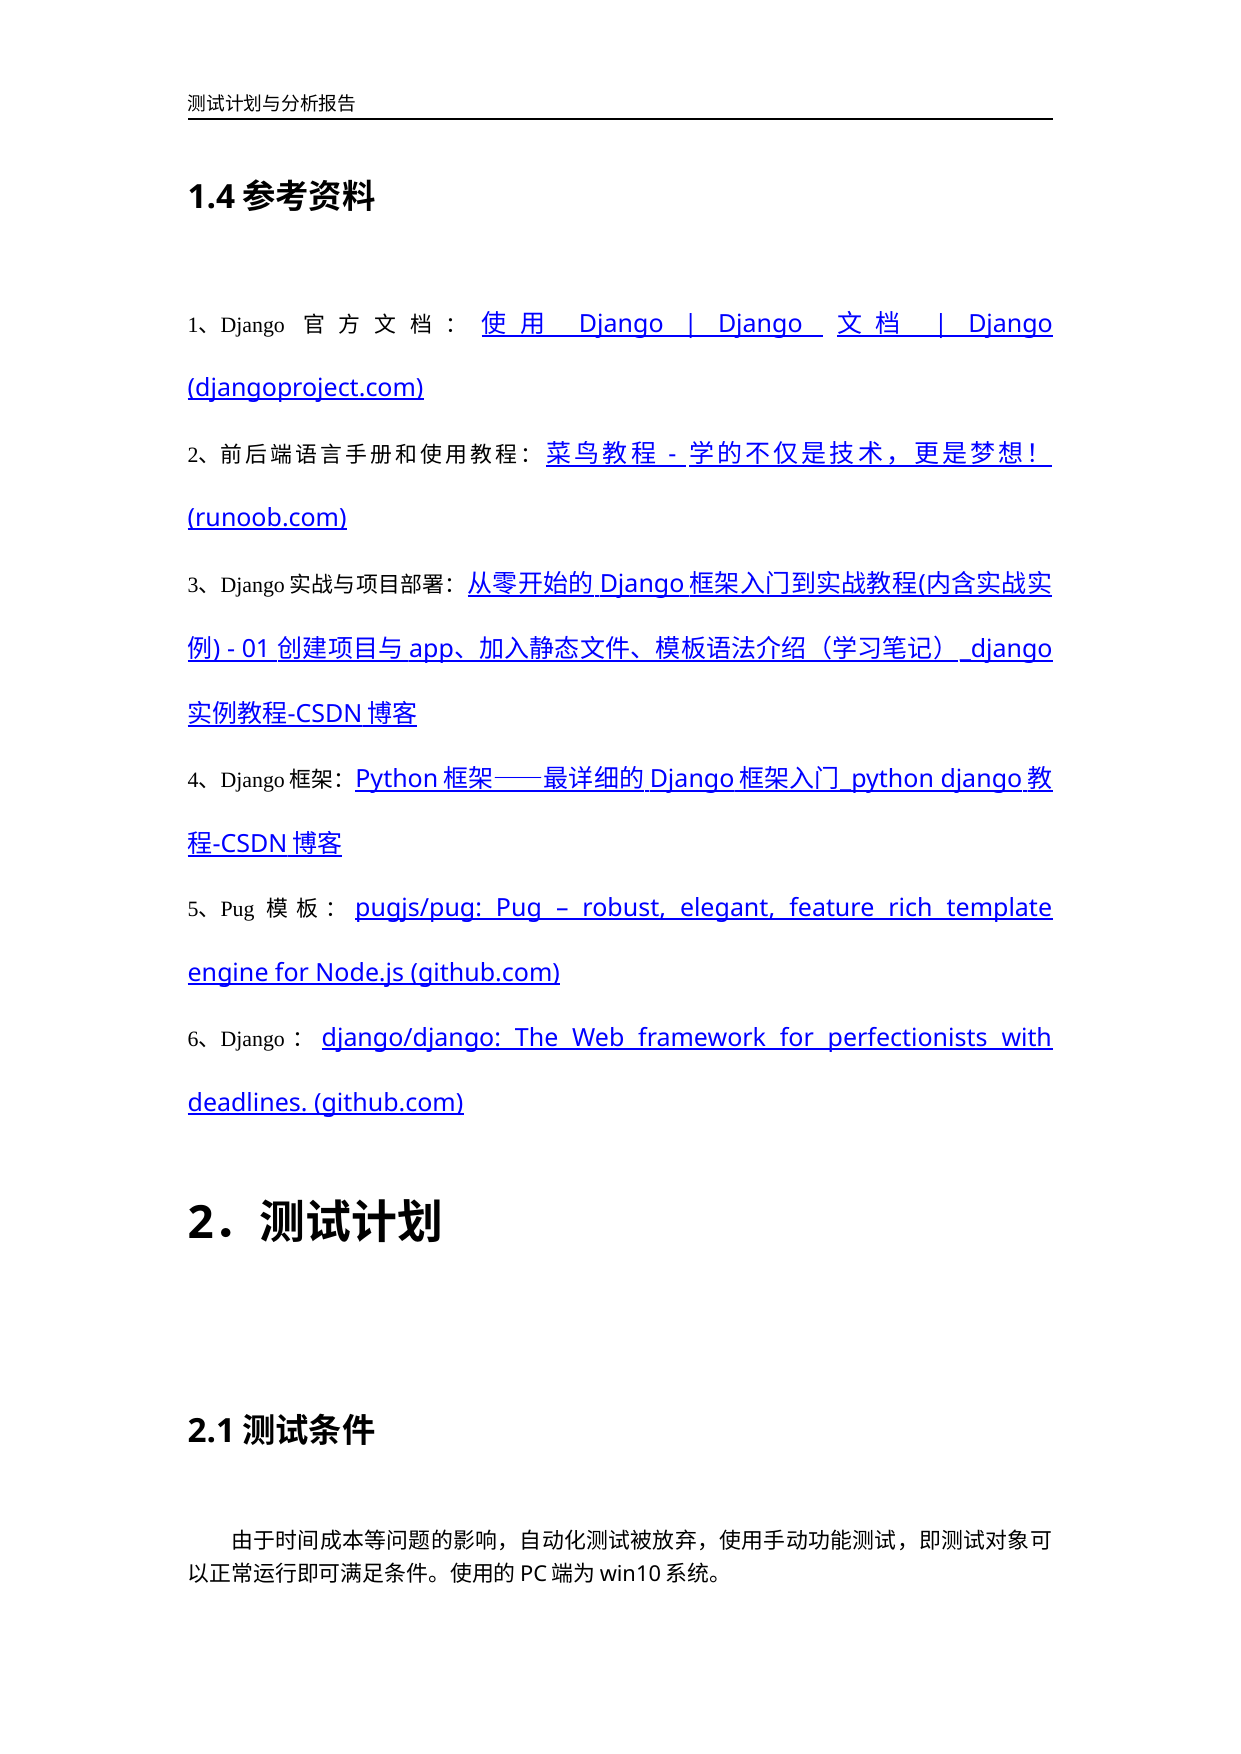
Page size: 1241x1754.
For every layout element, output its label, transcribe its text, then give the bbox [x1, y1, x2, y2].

text 由于时间成本等问题的影响，自动化测试被放弃，使用手动功能测试，即测试对象可以正常运行即可满足条件。使用的PC端为win10系统。 [187, 1523, 1053, 1588]
list Django实战与项目部署：从零开始的Django框架入门到实战教程(内含实战实例) - 01 创建项目与app、加入静态文件、模板语法介绍（学习笔记）_django实例教程-CSDN博客 [187, 549, 1053, 744]
subtitle 2．测试计划 [187, 1170, 1053, 1267]
list Django官方文档：使用 Django | Django 文档 | Django (djangoproject.com) [187, 289, 1053, 419]
subtitle 2.1测试条件 [187, 1395, 1053, 1460]
list Pug模板：pugjs/pug: Pug – robust, elegant, feature rich template engine for Node.js (github.com) [187, 874, 1053, 1004]
list 前后端语言手册和使用教程：菜鸟教程 - 学的不仅是技术，更是梦想！ (runoob.com) [187, 419, 1053, 549]
list Django：django/django: The Web framework for perfectionists with deadlines. (github.com) [187, 1004, 1053, 1134]
list Django框架：Python框架——最详细的Django框架入门_python django教程-CSDN博客 [187, 744, 1053, 874]
subtitle 1.4参考资料 [187, 162, 1053, 227]
